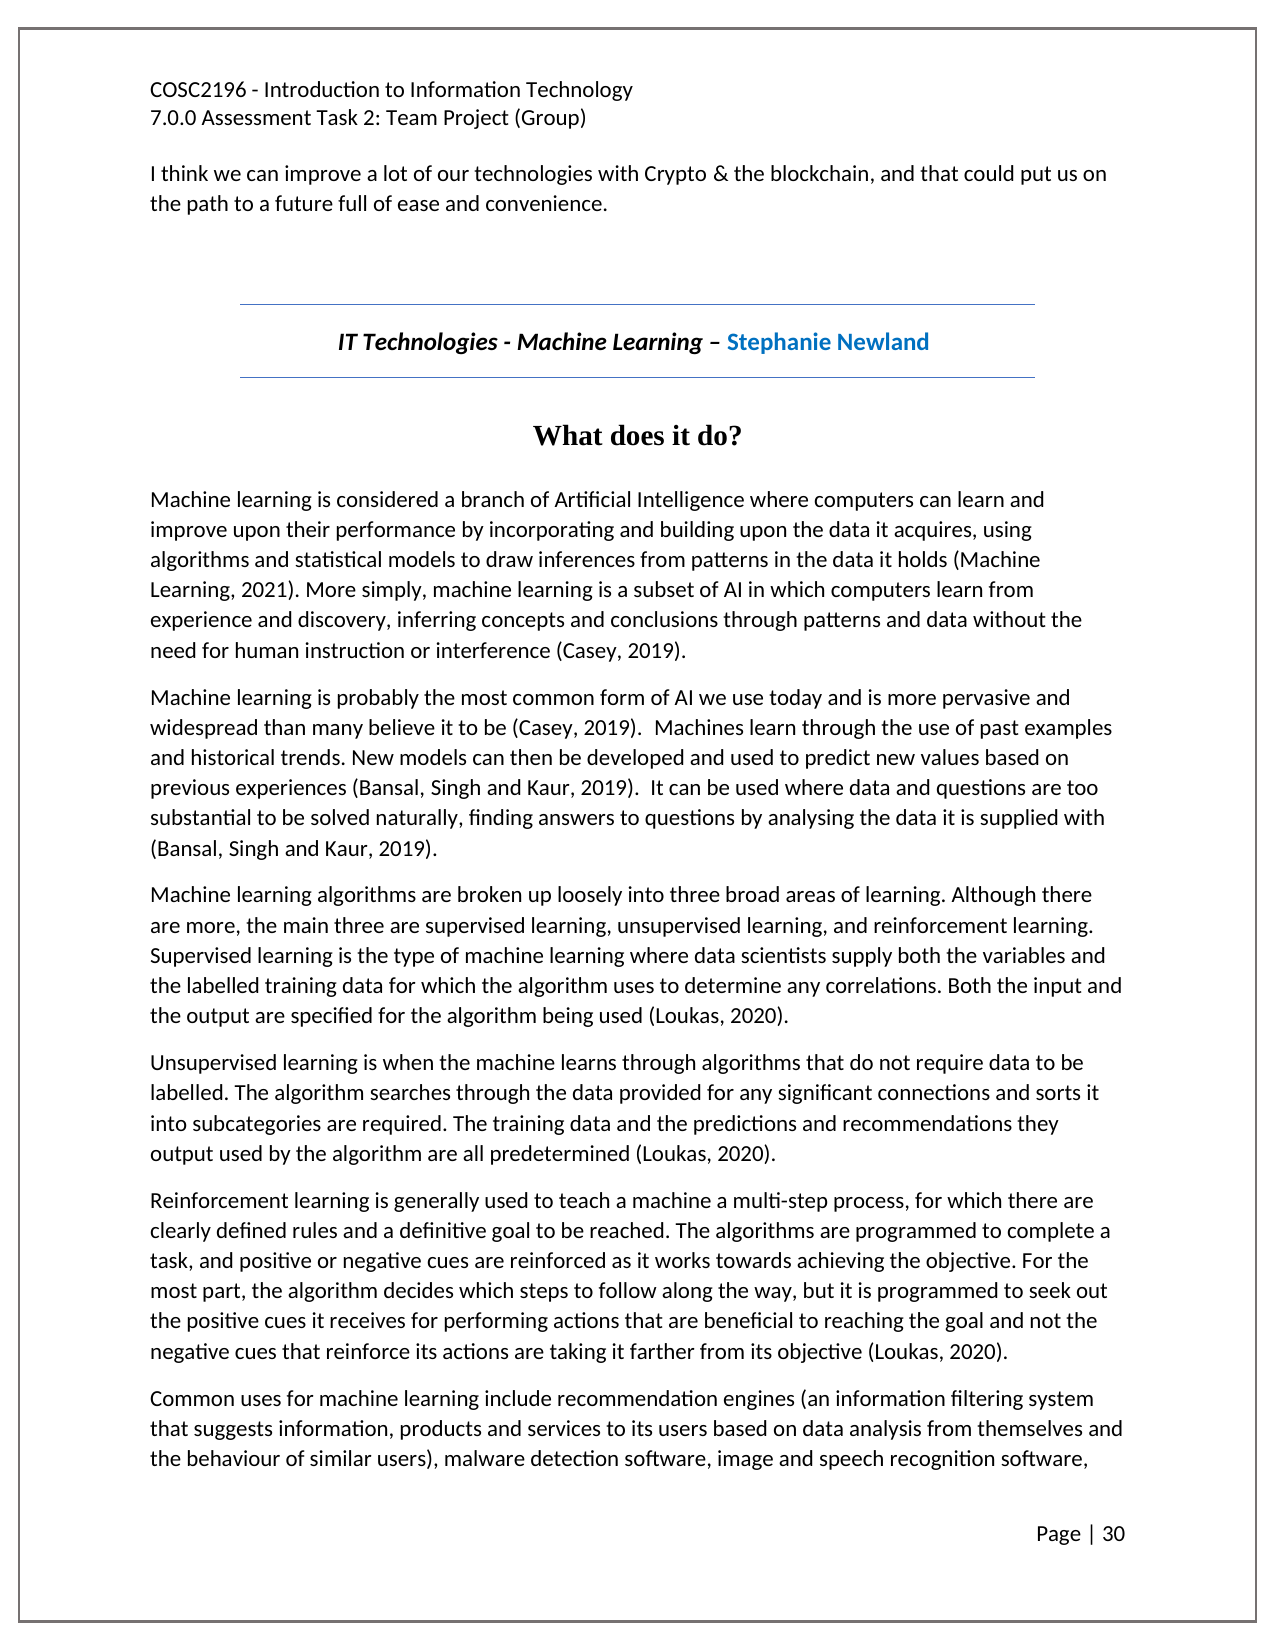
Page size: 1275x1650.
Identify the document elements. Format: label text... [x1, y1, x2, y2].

text Machine learning is considered a branch of Artificial Intelligence where computers can learn and improve upon their performance by incorporating and building upon the data it acquires, using algorithms and statistical models to draw inferences from patterns in the data it holds (Machine Learning, 2021). More simply, machine learning is a subset of AI in which computers learn from experience and discovery, inferring concepts and conclusions through patterns and data without the need for human instruction or interference (Casey, 2019). [150, 485, 1125, 664]
subtitle What does it do? [150, 418, 1125, 452]
text Reinforcement learning is generally used to teach a machine a multi-step process, for which there are clearly defined rules and a definitive goal to be reached. The algorithms are programmed to complete a task, and positive or negative cues are reinforced as it works towards achieving the objective. For the most part, the algorithm decides which steps to follow along the way, but it is programmed to seek out the positive cues it receives for performing actions that are beneficial to reaching the goal and not the negative cues that reinforce its actions are taking it farther from its objective (Loukas, 2020). [150, 1186, 1125, 1365]
text IT Technologies - Machine Learning – Stephanie Newland [240, 305, 1035, 377]
text I think we can improve a lot of our technologies with Crypto & the blockchain, and that could put us on the path to a future full of ease and convenience. [150, 159, 1125, 217]
text Machine learning is probably the most common form of AI we use today and is more pervasive and widespread than many believe it to be (Casey, 2019). Machines learn through the use of past examples and historical trends. New models can then be developed and used to predict new values based on previous experiences (Bansal, Singh and Kaur, 2019). It can be used where data and questions are too substantial to be solved naturally, finding answers to questions by analysing the data it is supplied with (Bansal, Singh and Kaur, 2019). [150, 683, 1125, 862]
text Unsupervised learning is when the machine learns through algorithms that do not require data to be labelled. The algorithm searches through the data provided for any significant connections and sorts it into subcategories are required. The training data and the predictions and recommendations they output used by the algorithm are all predetermined (Loukas, 2020). [150, 1048, 1125, 1167]
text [150, 1384, 1125, 1472]
text Machine learning algorithms are broken up loosely into three broad areas of learning. Although there are more, the main three are supervised learning, unsupervised learning, and reinforcement learning. Supervised learning is the type of machine learning where data scientists supply both the variables and the labelled training data for which the algorithm uses to determine any correlations. Both the input and the output are specified for the algorithm being used (Loukas, 2020). [150, 881, 1125, 1029]
